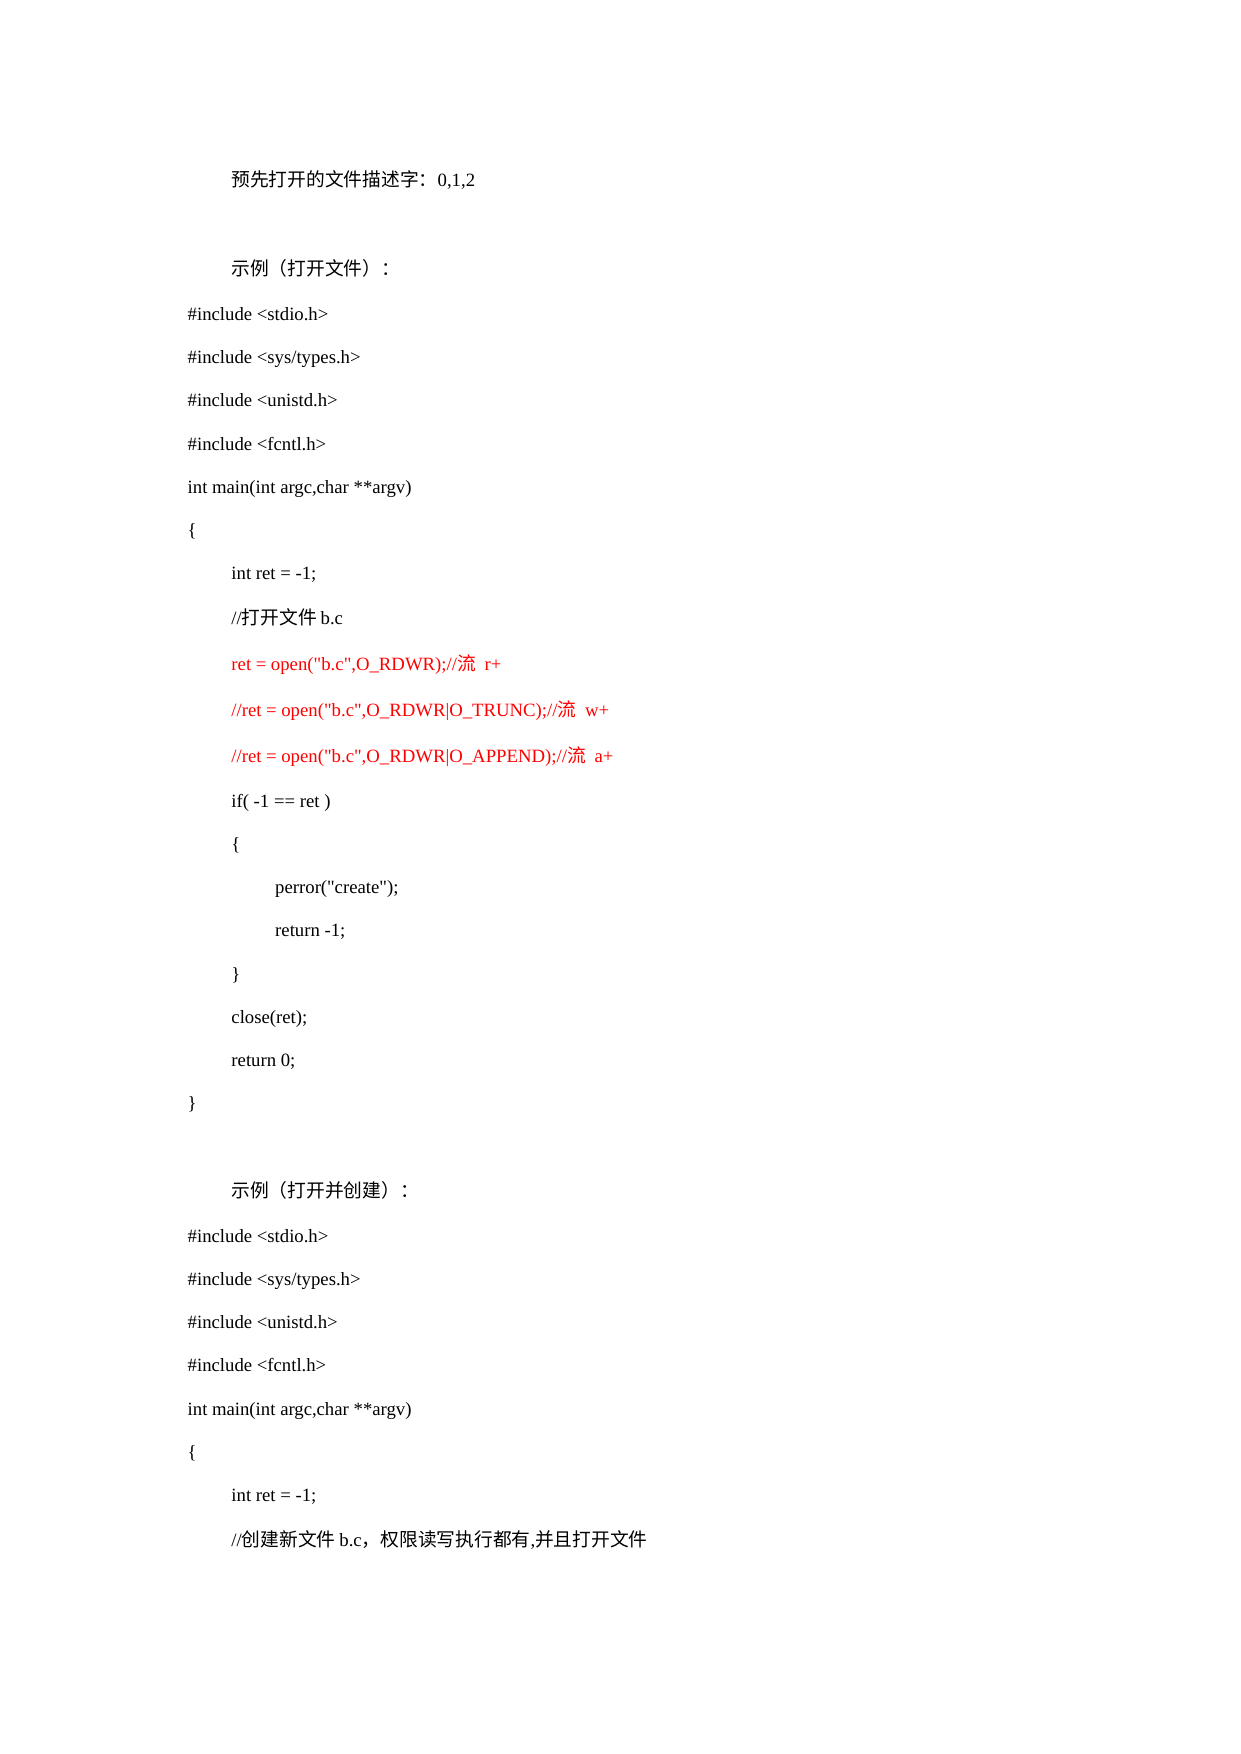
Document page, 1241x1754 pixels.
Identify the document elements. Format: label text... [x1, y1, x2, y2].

text ret = open("b.c",O_RDWR);//流 r+ [187, 646, 1053, 678]
text //打开文件b.c [187, 600, 1053, 632]
text { [187, 827, 1053, 860]
text #include <stdio.h> [187, 1219, 1053, 1252]
text int main(int argc,char **argv) [187, 1392, 1053, 1424]
text } [187, 1087, 1053, 1119]
text #include <fcntl.h> [187, 427, 1053, 459]
text #include <unistd.h> [187, 384, 1053, 416]
text #include <sys/types.h> [187, 1262, 1053, 1295]
text //ret = open("b.c",O_RDWR|O_TRUNC);//流 w+ [187, 692, 1053, 724]
text int ret = -1; [187, 1478, 1053, 1511]
text 示例（打开并创建）： [187, 1173, 1053, 1206]
text { [187, 1435, 1053, 1468]
text return 0; [187, 1043, 1053, 1076]
text //ret = open("b.c",O_RDWR|O_APPEND);//流 a+ [187, 738, 1053, 771]
text perror("create"); [187, 871, 1053, 903]
text return -1; [187, 914, 1053, 946]
text #include <fcntl.h> [187, 1349, 1053, 1381]
text 预先打开的文件描述字：0,1,2 [187, 162, 1053, 194]
text { [187, 513, 1053, 546]
text #include <stdio.h> [187, 297, 1053, 330]
text } [187, 957, 1053, 989]
text #include <sys/types.h> [187, 341, 1053, 373]
text 示例（打开文件）： [187, 251, 1053, 284]
text int main(int argc,char **argv) [187, 470, 1053, 503]
text int ret = -1; [187, 557, 1053, 589]
text if( -1 == ret ) [187, 784, 1053, 817]
text close(ret); [187, 1000, 1053, 1033]
text #include <unistd.h> [187, 1306, 1053, 1338]
text //创建新文件b.c，权限读写执行都有,并且打开文件 [187, 1522, 1053, 1554]
